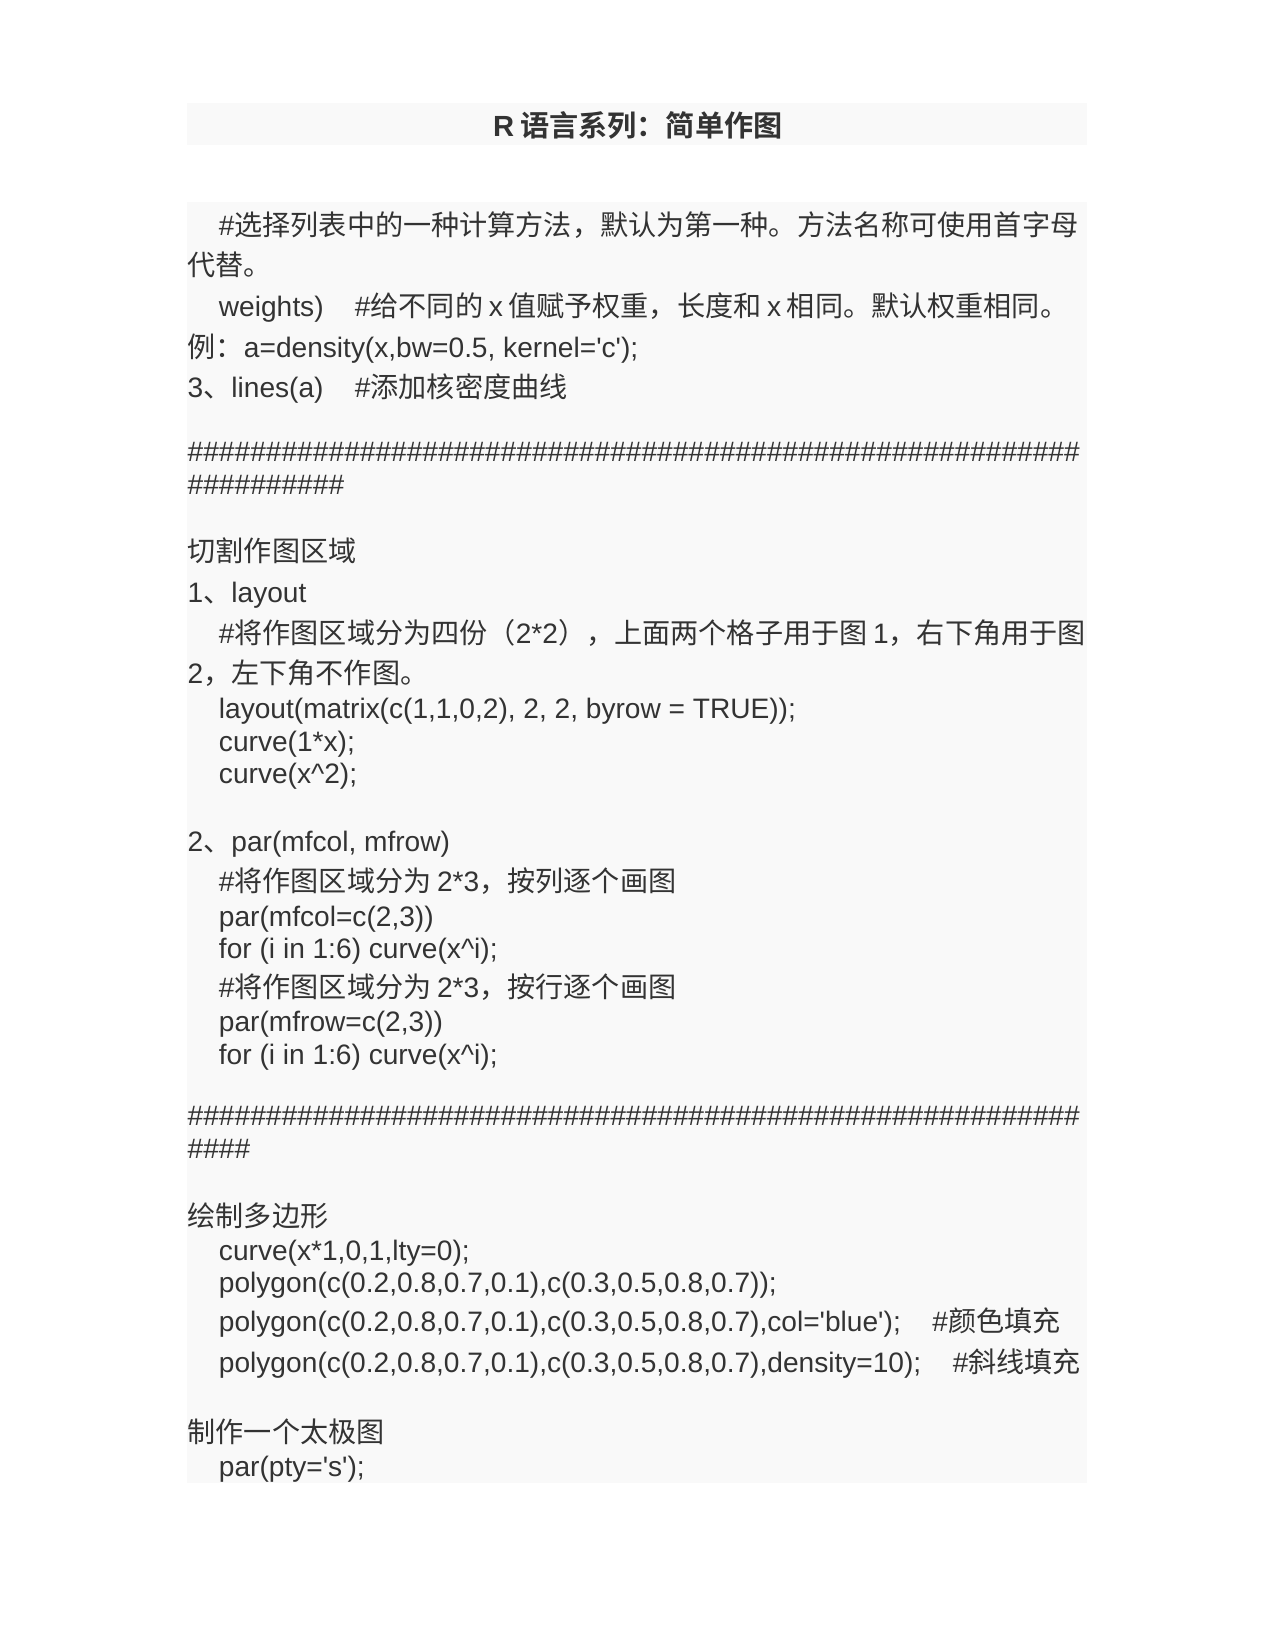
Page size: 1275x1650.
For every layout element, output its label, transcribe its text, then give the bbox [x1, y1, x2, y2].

text 2、par(mfcol, mfrow) #将作图区域分为2*3，按列逐个画图 par(mfcol=c(2,3)) for (i in 1:6) curve(x^i); #将作图区域分为2*3，按行逐个画图 par(mfrow=c(2,3)) for (i in 1:6) curve(x^i); [187, 818, 1087, 1070]
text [187, 202, 1087, 406]
text ################################################################### [187, 435, 1087, 500]
text ############################################################# [187, 1099, 1087, 1164]
text 绘制多边形 curve(x*1,0,1,lty=0); polygon(c(0.2,0.8,0.7,0.1),c(0.3,0.5,0.8,0.7)); polygon(c(0.2,0.8,0.7,0.1),c(0.3,0.5,0.8,0.7),col='blue'); #颜色填充 polygon(c(0.2,0.8,0.7,0.1),c(0.3,0.5,0.8,0.7),density=10); #斜线填充 [187, 1193, 1087, 1380]
text 切割作图区域 1、layout #将作图区域分为四份（2*2），上面两个格子用于图1，右下角用于图2，左下角不作图。 layout(matrix(c(1,1,0,2), 2, 2, byrow = TRUE)); curve(1*x); curve(x^2); [187, 529, 1087, 789]
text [187, 1409, 1087, 1483]
